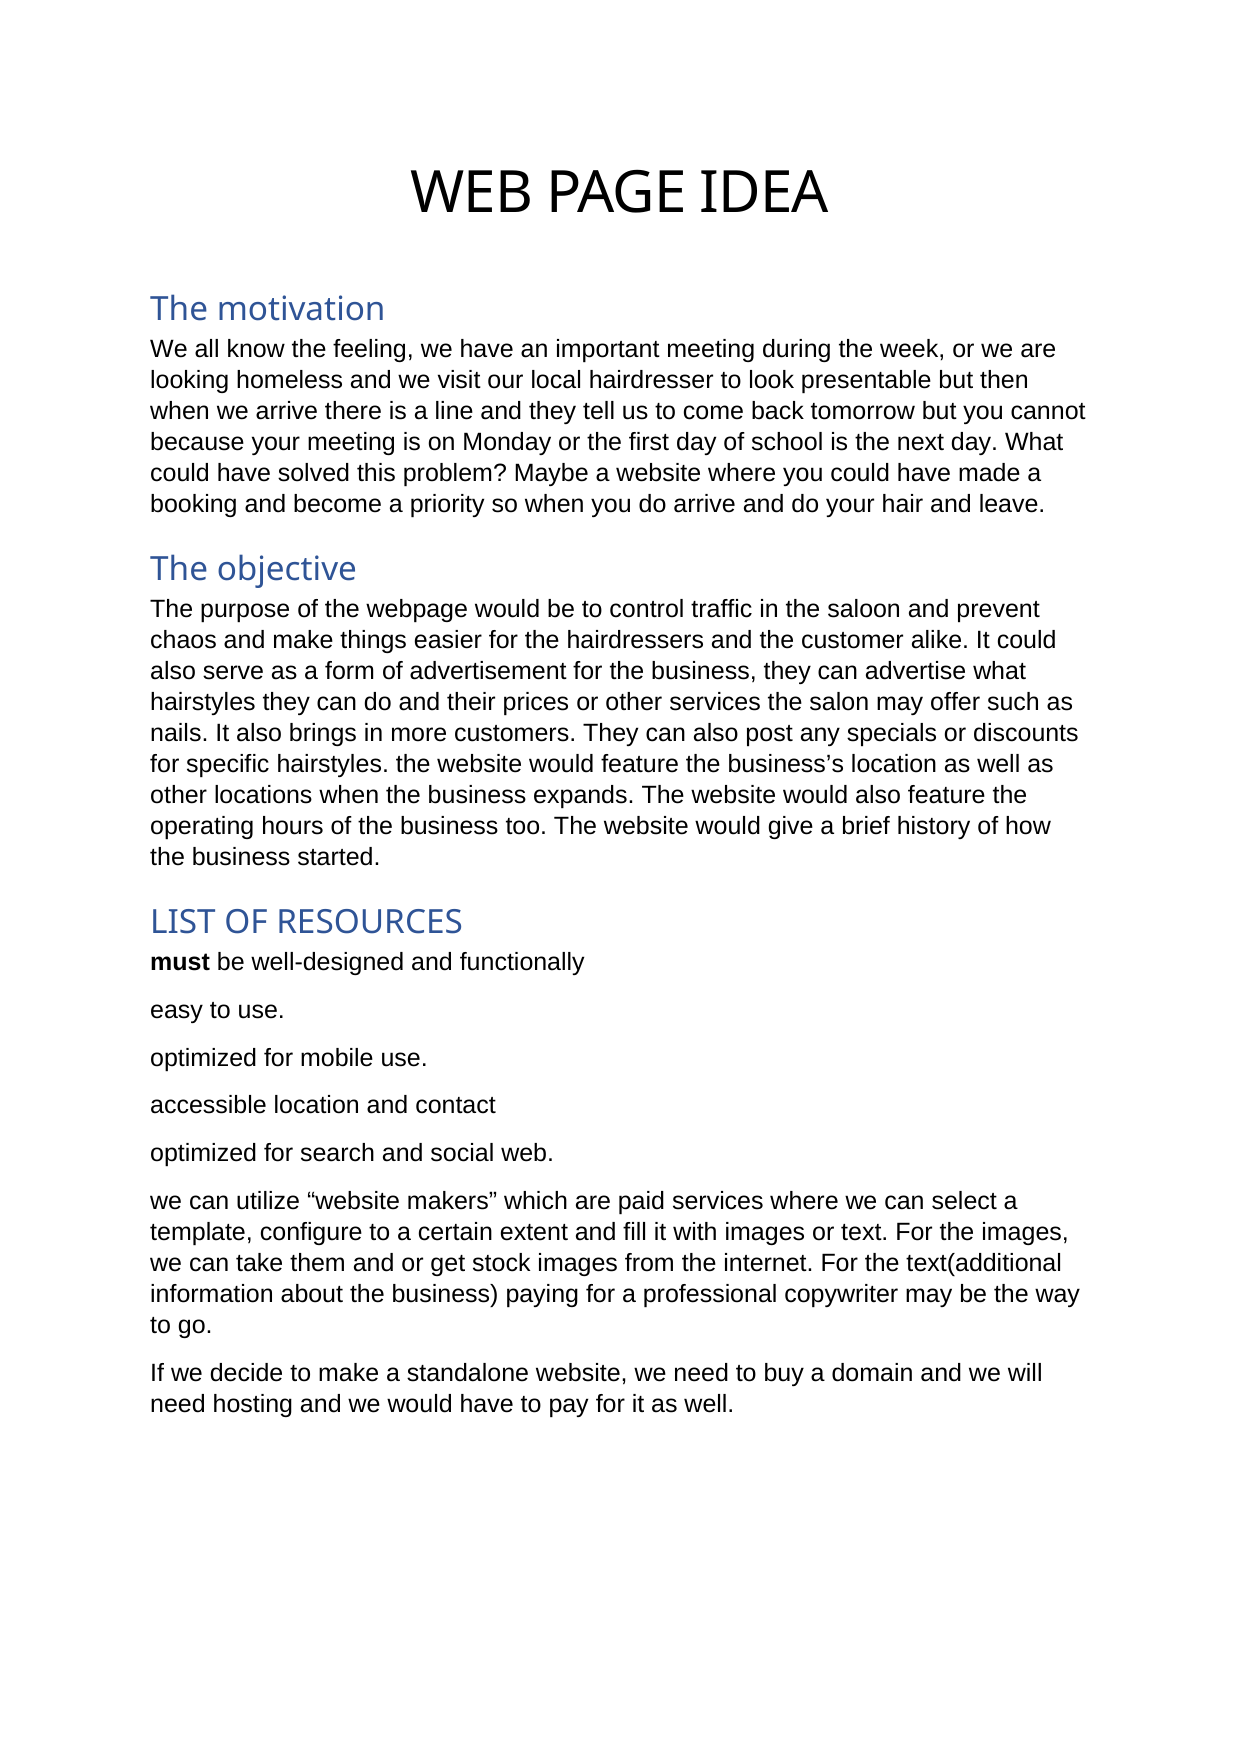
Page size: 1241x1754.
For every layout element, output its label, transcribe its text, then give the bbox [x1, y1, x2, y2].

subtitle LIST OF RESOURCES [150, 898, 1090, 944]
title WEB PAGE IDEA [150, 150, 1090, 229]
text must be well-designed and functionally [150, 947, 1090, 976]
subtitle The objective [150, 545, 1090, 590]
text If we decide to make a standalone website, we need to buy a domain and we will need hosting and we would have to pay for it as well. [150, 1358, 1090, 1417]
text optimized for mobile use. [150, 1043, 1090, 1071]
subtitle The motivation [150, 285, 1090, 330]
text easy to use. [150, 995, 1090, 1024]
text We all know the feeling, we have an important meeting during the week, or we are looking homeless and we visit our local hairdresser to look presentable but then when we arrive there is a line and they tell us to come back tomorrow but you cannot because your meeting is on Monday or the first day of school is the next day. What could have solved this problem? Maybe a website where you could have made a booking and become a priority so when you do arrive and do your hair and leave. [150, 334, 1090, 518]
text The purpose of the webpage would be to control traffic in the saloon and prevent chaos and make things easier for the hairdressers and the customer alike. It could also serve as a form of advertisement for the business, they can advertise what hairstyles they can do and their prices or other services the salon may offer such as nails. It also brings in more customers. They can also post any specials or discounts for specific hairstyles. the website would feature the business’s location as well as other locations when the business expands. The website would also feature the operating hours of the business too. The website would give a brief history of how the business started. [150, 594, 1090, 871]
text optimized for search and social web. [150, 1138, 1090, 1167]
text we can utilize “website makers” which are paid services where we can select a template, configure to a certain extent and fill it with images or text. For the images, we can take them and or get stock images from the internet. For the text(additional information about the business) paying for a professional copywriter may be the way to go. [150, 1186, 1090, 1339]
text accessible location and contact [150, 1090, 1090, 1119]
